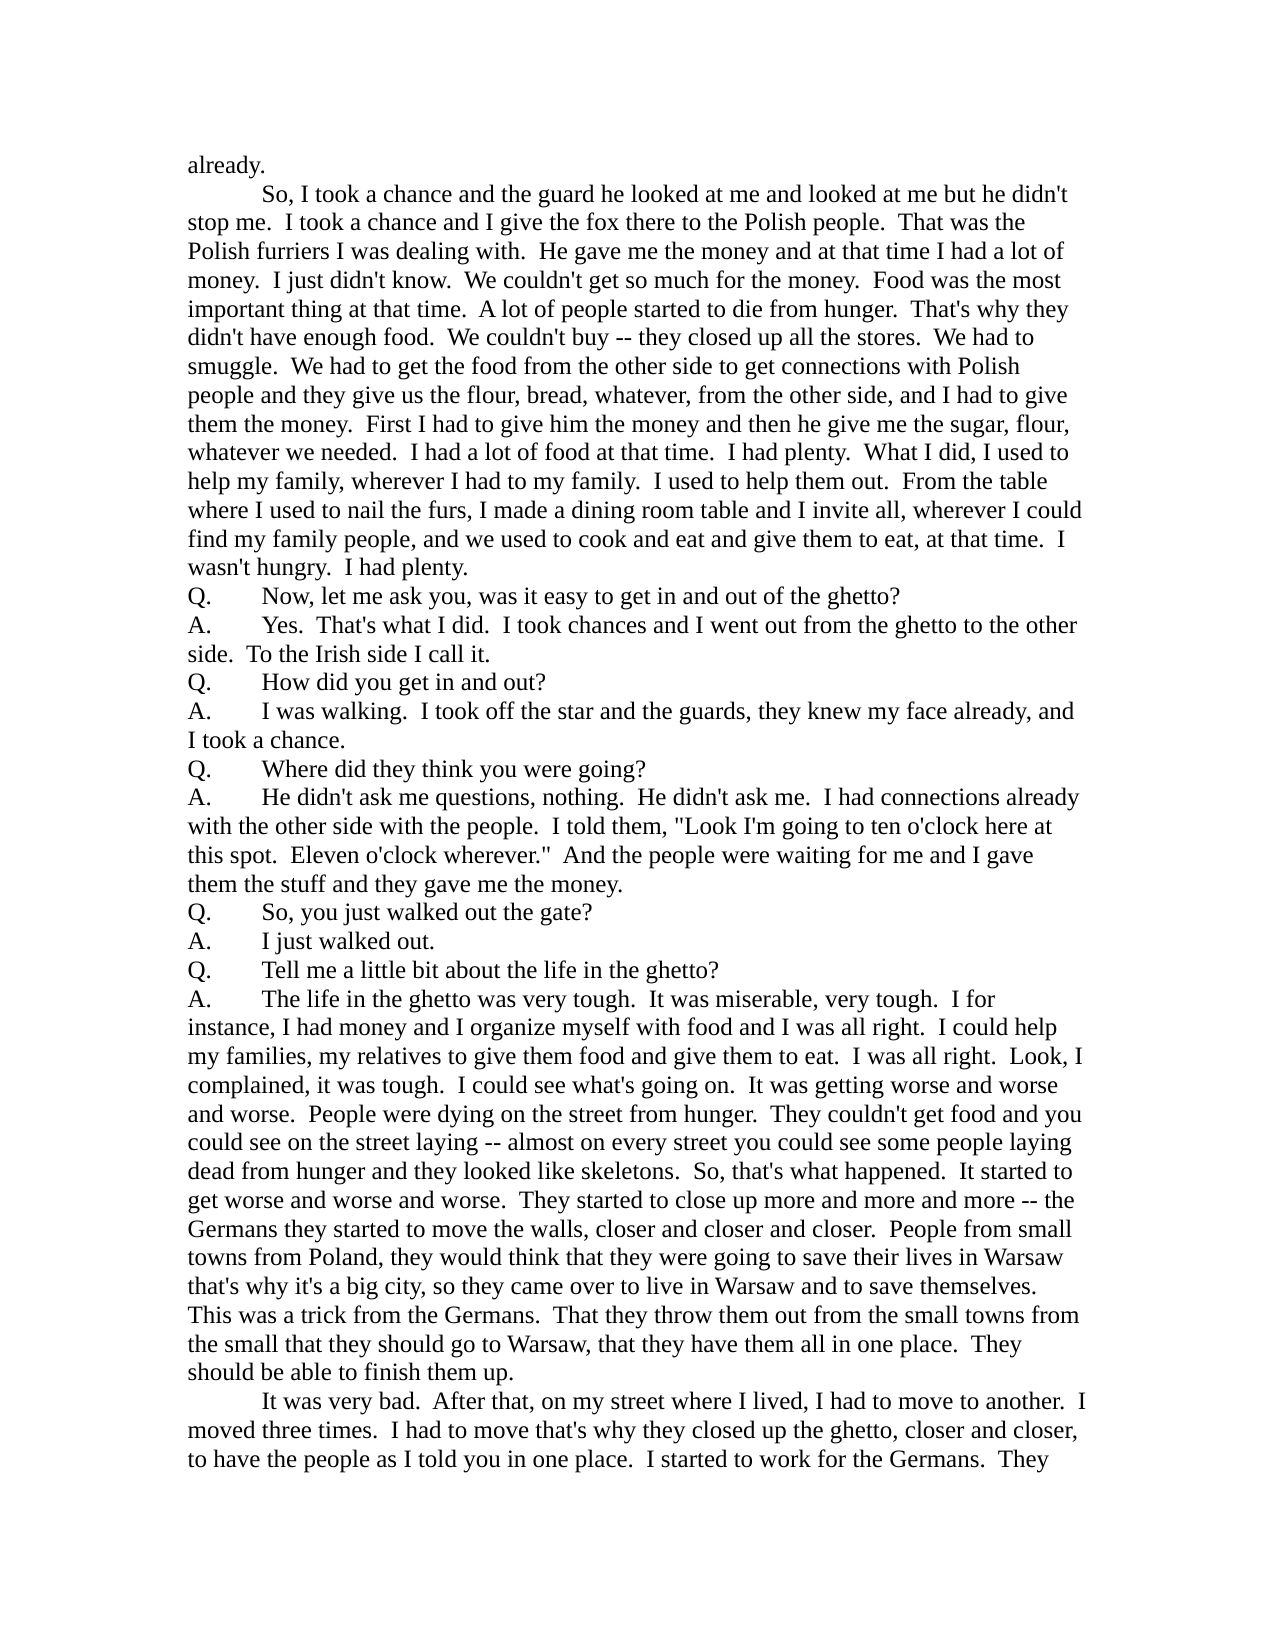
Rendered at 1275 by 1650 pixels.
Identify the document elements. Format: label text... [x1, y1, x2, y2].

text Q. Where did they think you were going? [187, 782, 1087, 811]
text A. Yes. That's what I did. I took chances and I went out from the ghetto to the other side. To the Irish side I call it. [187, 639, 1087, 696]
text A. I was walking. I took off the star and the guards, they knew my face already, and I took a chance. [187, 725, 1087, 782]
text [187, 1415, 1087, 1472]
text A. I just walked out. [187, 955, 1087, 984]
text So, I took a chance and the guard he looked at me and looked at me but he didn't stop me. I took a chance and I give the fox there to the Polish people. That was the Polish furriers I was dealing with. He gave me the money and at that time I had a lot of money. I just didn't know. We couldn't get so much for the money. Food was the most important thing at that time. A lot of people started to die from hunger. That's why they didn't have enough food. We couldn't buy -- they closed up all the stores. We had to smuggle. We had to get the food from the other side to get connections with Polish people and they give us the flour, bread, whatever, from the other side, and I had to give them the money. First I had to give him the money and then he give me the sugar, flour, whatever we needed. I had a lot of food at that time. I had plenty. What I did, I used to help my family, wherever I had to my family. I used to help them out. From the table where I used to nail the furs, I made a dining room table and I invite all, wherever I could find my family people, and we used to cook and eat and give them to eat, at that time. I wasn't hungry. I had plenty. [187, 207, 1087, 610]
text A. He didn't ask me questions, nothing. He didn't ask me. I had connections already with the other side with the people. I told them, "Look I'm going to ten o'clock here at this spot. Eleven o'clock wherever." And the people were waiting for me and I gave them the stuff and they gave me the money. [187, 811, 1087, 926]
text A. The life in the ghetto was very tough. It was miserable, very tough. I for instance, I had money and I organize myself with food and I was all right. I could help my families, my relatives to give them food and give them to eat. I was all right. Look, I complained, it was tough. I could see what's going on. It was getting worse and worse and worse. People were dying on the street from hunger. They couldn't get food and you could see on the street laying -- almost on every street you could see some people laying dead from hunger and they looked like skeletons. So, that's what happened. It started to get worse and worse and worse. They started to close up more and more and more -- the Germans they started to move the walls, closer and closer and closer. People from small towns from Poland, they would think that they were going to save their lives in Warsaw that's why it's a big city, so they came over to live in Warsaw and to save themselves. This was a trick from the Germans. That they throw them out from the small towns from the small that they should go to Warsaw, that they have them all in one place. They should be able to finish them up. [187, 1012, 1087, 1415]
text Q. So, you just walked out the gate? [187, 926, 1087, 955]
text Q. How did you get in and out? [187, 696, 1087, 725]
text Q. Now, let me ask you, was it easy to get in and out of the ghetto? [187, 610, 1087, 639]
text Q. Tell me a little bit about the life in the ghetto? [187, 984, 1087, 1012]
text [187, 150, 1087, 207]
